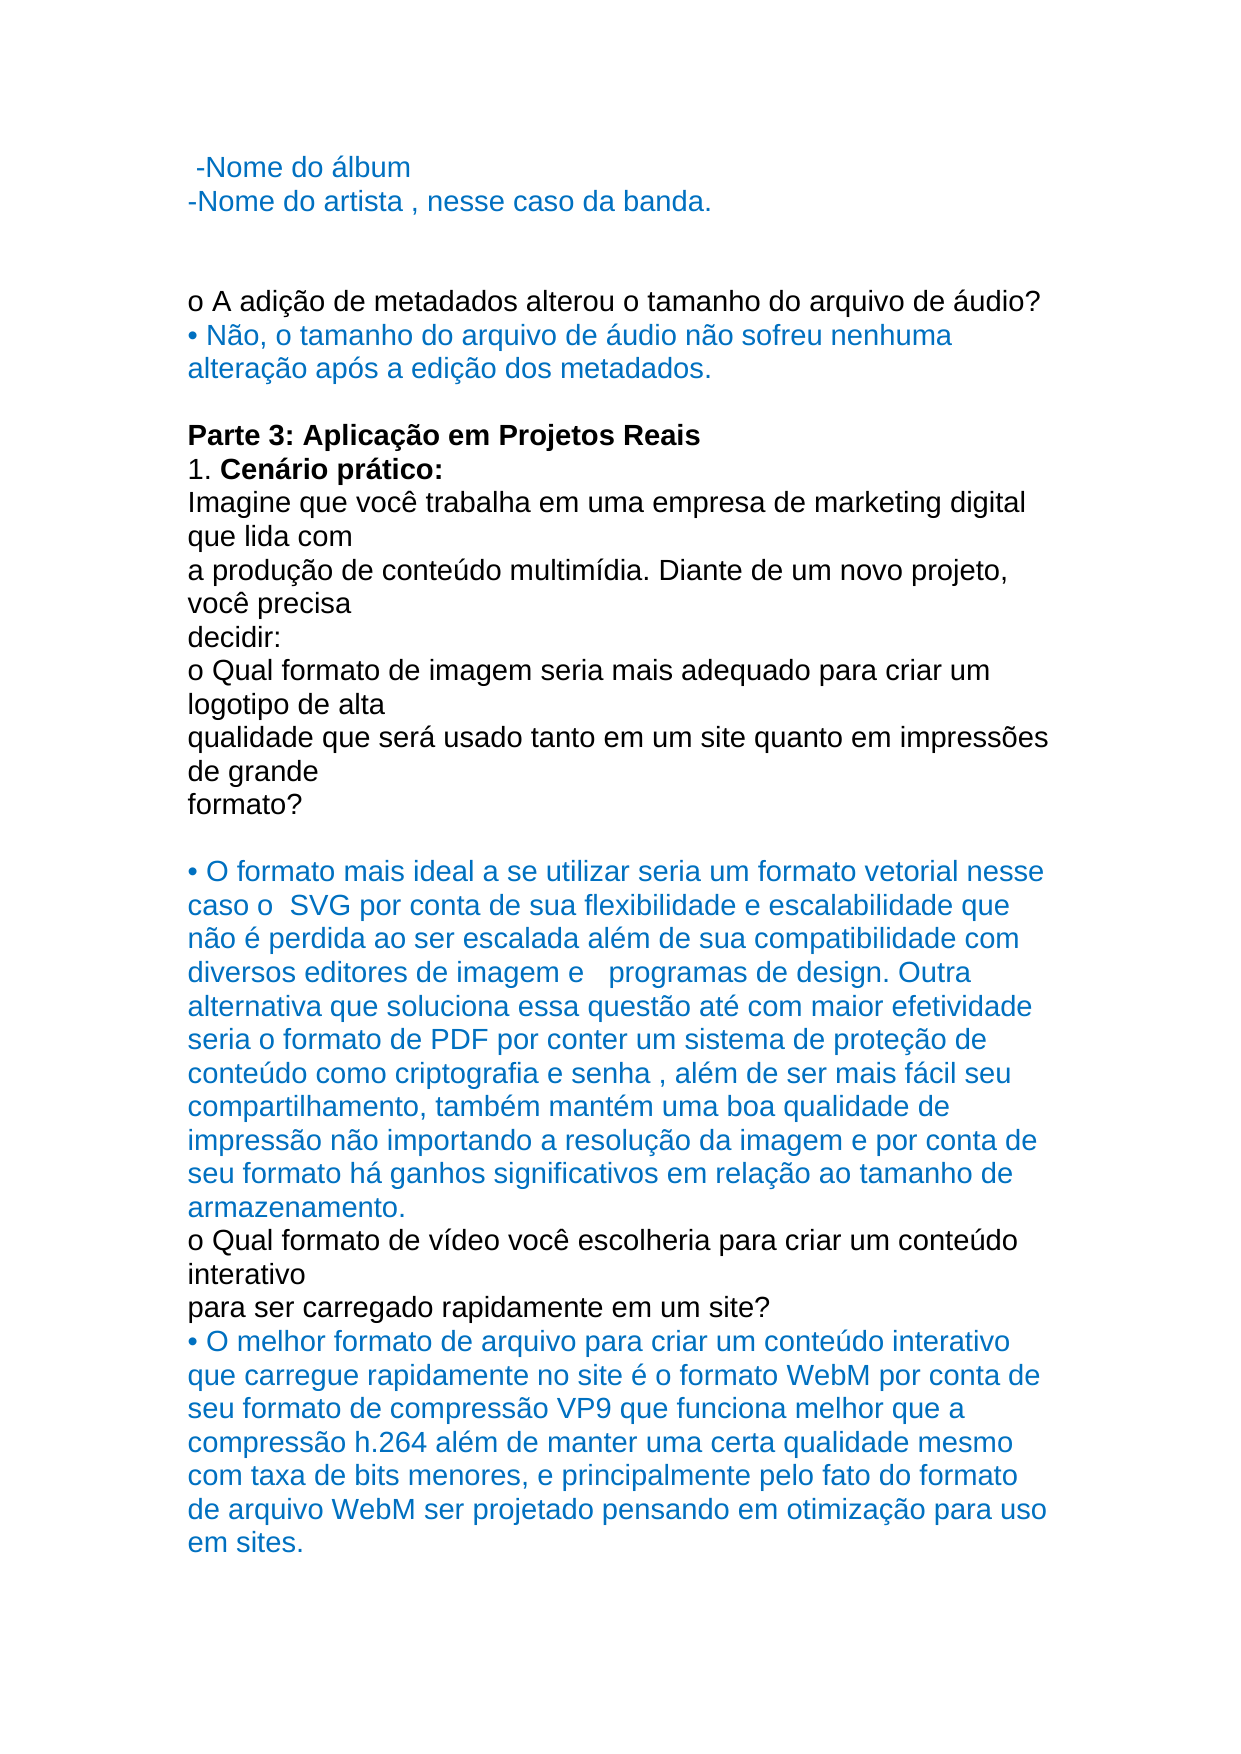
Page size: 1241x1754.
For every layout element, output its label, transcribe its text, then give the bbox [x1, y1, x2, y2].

text Parte 3: Aplicação em Projetos Reais [187, 418, 1053, 452]
text • O formato mais ideal a se utilizar seria um formato vetorial nesse caso o SVG por conta de sua flexibilidade e escalabilidade que não é perdida ao ser escalada além de sua compatibilidade com diversos editores de imagem e programas de design. Outra alternativa que soluciona essa questão até com maior efetividade seria o formato de PDF por conter um sistema de proteção de conteúdo como criptografia e senha , além de ser mais fácil seu compartilhamento, também mantém uma boa qualidade de impressão não importando a resolução da imagem e por conta de seu formato há ganhos significativos em relação ao tamanho de armazenamento. [187, 854, 1053, 1223]
text • Não, o tamanho do arquivo de áudio não sofreu nenhuma alteração após a edição dos metadados. [187, 318, 1053, 385]
text o A adição de metadados alterou o tamanho do arquivo de áudio? [187, 284, 1053, 318]
text decidir: [187, 619, 1053, 653]
text qualidade que será usado tanto em um site quanto em impressões de grande [187, 720, 1053, 787]
text -Nome do artista , nesse caso da banda. [187, 183, 1053, 217]
text -Nome do álbum [187, 150, 1053, 183]
text • O melhor formato de arquivo para criar um conteúdo interativo que carregue rapidamente no site é o formato WebM por conta de seu formato de compressão VP9 que funciona melhor que a compressão h.264 além de manter uma certa qualidade mesmo com taxa de bits menores, e principalmente pelo fato do formato de arquivo WebM ser projetado pensando em otimização para uso em sites. [187, 1324, 1053, 1559]
text formato? [187, 787, 1053, 821]
text a produção de conteúdo multimídia. Diante de um novo projeto, você precisa [187, 552, 1053, 619]
text o Qual formato de vídeo você escolheria para criar um conteúdo interativo [187, 1223, 1053, 1290]
text Imagine que você trabalha em uma empresa de marketing digital que lida com [187, 485, 1053, 552]
text 1. Cenário prático: [187, 452, 1053, 485]
text o Qual formato de imagem seria mais adequado para criar um logotipo de alta [187, 653, 1053, 720]
text para ser carregado rapidamente em um site? [187, 1290, 1053, 1324]
